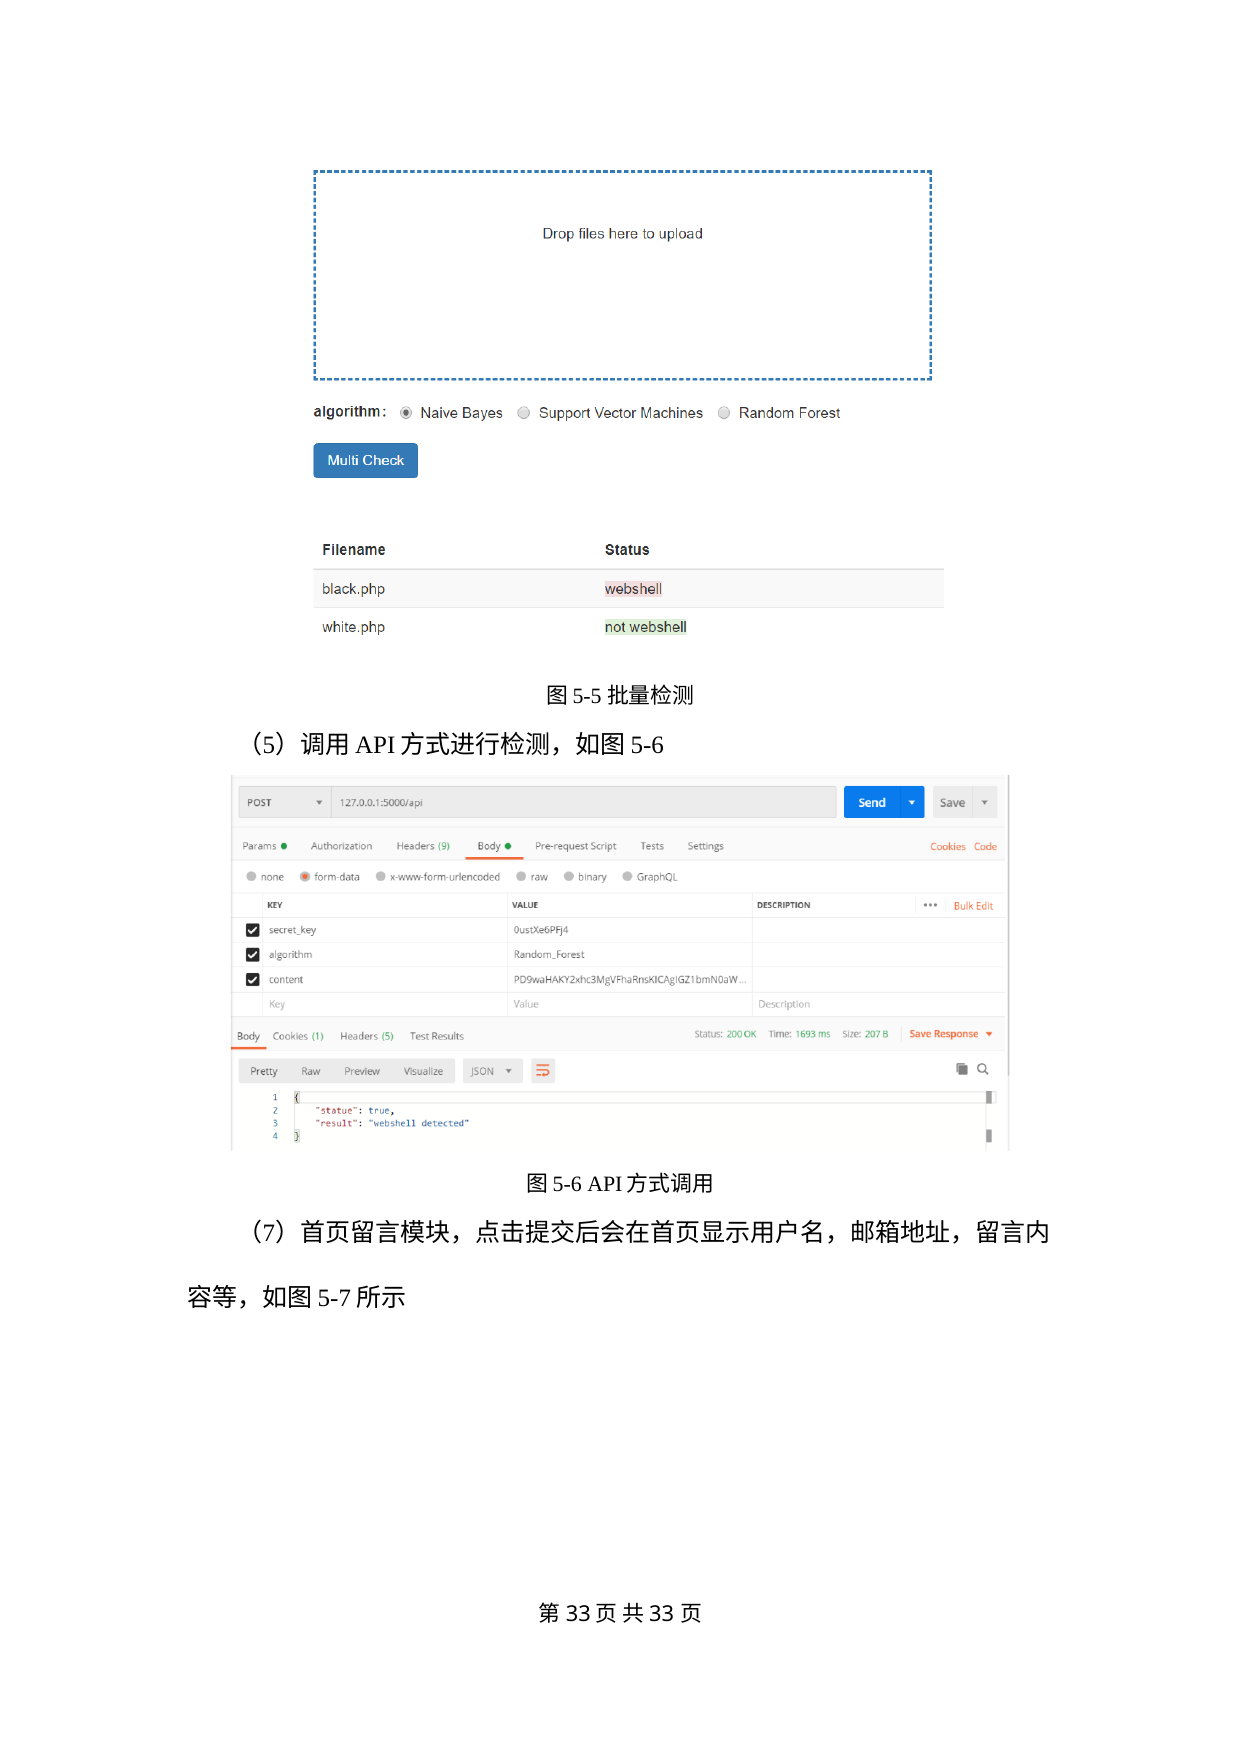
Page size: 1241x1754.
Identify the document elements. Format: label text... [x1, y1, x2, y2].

picture [230, 775, 1010, 1151]
text 图5-6 API方式调用 [187, 1165, 1053, 1198]
text （5）调用API方式进行检测，如图5-6 [187, 710, 1053, 775]
picture [281, 157, 959, 656]
text （7）首页留言模块，点击提交后会在首页显示用户名，邮箱地址，留言内容等，如图5-7所示 [187, 1198, 1053, 1328]
text 图5-5 批量检测 [187, 678, 1053, 710]
